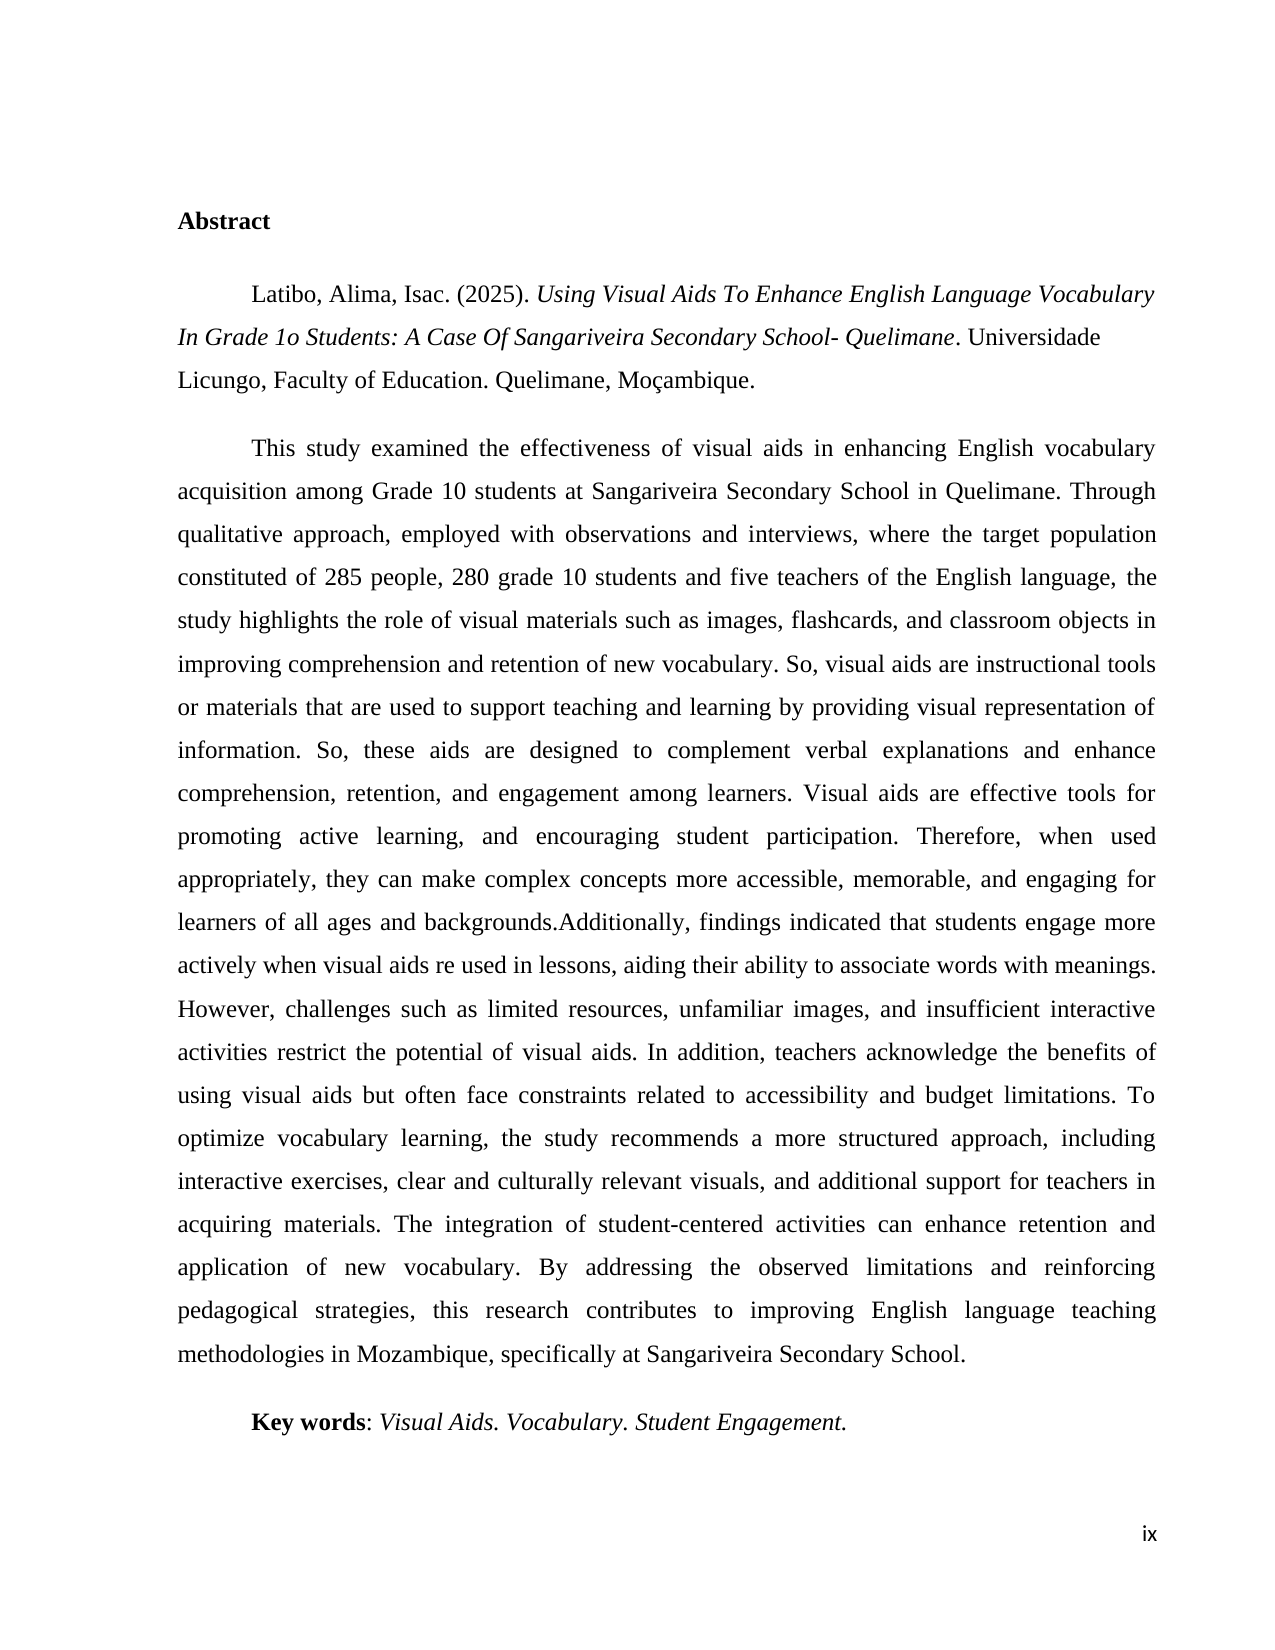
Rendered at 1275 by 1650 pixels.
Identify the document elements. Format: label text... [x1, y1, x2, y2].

text Key words: Visual Aids. Vocabulary. Student Engagement. [177, 1407, 1157, 1436]
text This study examined the effectiveness of visual aids in enhancing English vocabulary acquisition among Grade 10 students at Sangariveira Secondary School in Quelimane. Through qualitative approach, employed with observations and interviews, where the target population constituted of 285 people, 280 grade 10 students and five teachers of the English language, the study highlights the role of visual materials such as images, flashcards, and classroom objects in improving comprehension and retention of new vocabulary. So, visual aids are instructional tools or materials that are used to support teaching and learning by providing visual representation of information. So, these aids are designed to complement verbal explanations and enhance comprehension, retention, and engagement among learners. Visual aids are effective tools for promoting active learning, and encouraging student participation. Therefore, when used appropriately, they can make complex concepts more accessible, memorable, and engaging for learners of all ages and backgrounds.Additionally, findings indicated that students engage more actively when visual aids re used in lessons, aiding their ability to associate words with meanings. However, challenges such as limited resources, unfamiliar images, and insufficient interactive activities restrict the potential of visual aids. In addition, teachers acknowledge the benefits of using visual aids but often face constraints related to accessibility and budget limitations. To optimize vocabulary learning, the study recommends a more structured approach, including interactive exercises, clear and culturally relevant visuals, and additional support for teachers in acquiring materials. The integration of student-centered activities can enhance retention and application of new vocabulary. By addressing the observed limitations and reinforcing pedagogical strategies, this research contributes to improving English language teaching methodologies in Mozambique, specifically at Sangariveira Secondary School. [177, 433, 1157, 1367]
text Latibo, Alima, Isac. (2025). Using Visual Aids To Enhance English Language Vocabulary In Grade 1o Students: A Case Of Sangariveira Secondary School- Quelimane. Universidade Licungo, Faculty of Education. Quelimane, Moçambique. [177, 279, 1157, 394]
text Abstract [177, 206, 1157, 235]
